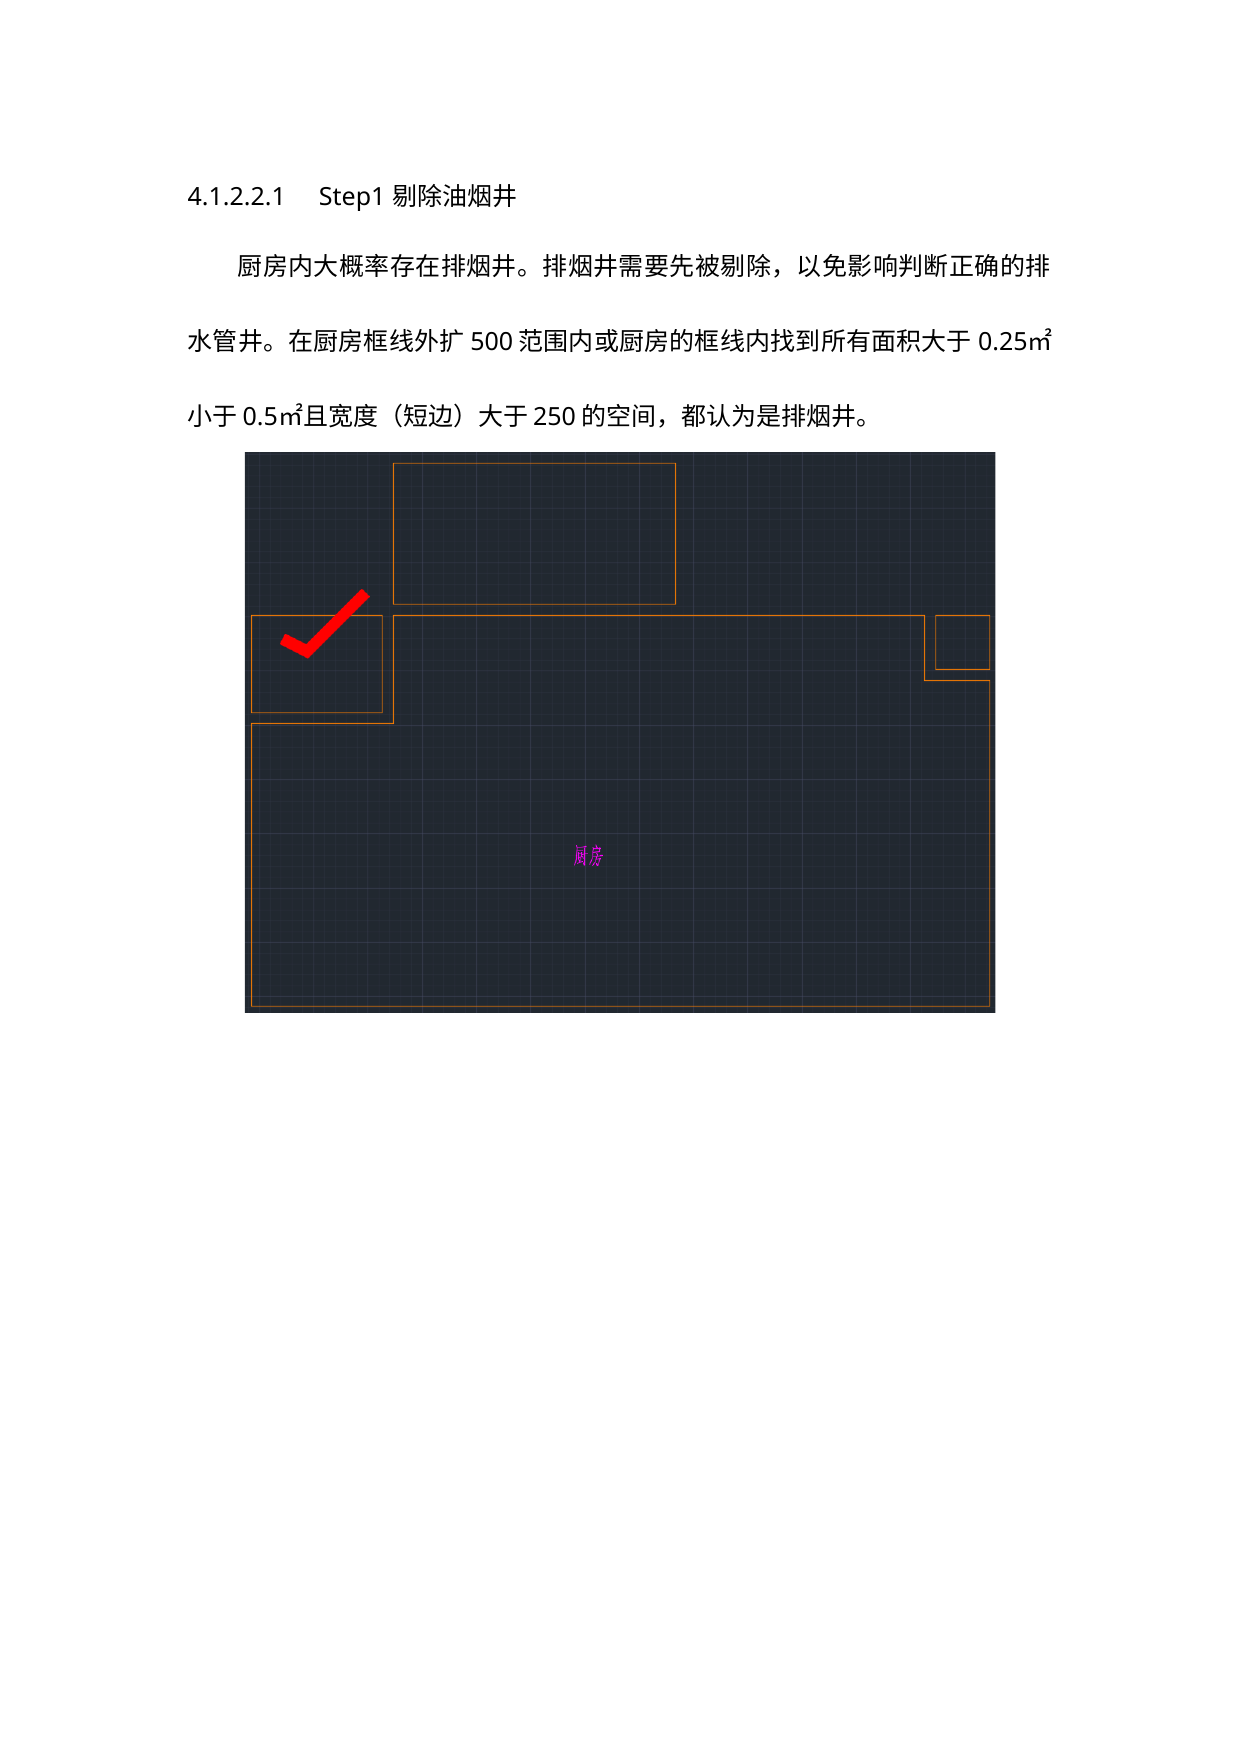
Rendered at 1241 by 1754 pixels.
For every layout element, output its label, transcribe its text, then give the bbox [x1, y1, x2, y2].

picture [244, 452, 996, 1013]
text 厨房内大概率存在排烟井。排烟井需要先被剔除，以免影响判断正确的排水管井。在厨房框线外扩500范围内或厨房的框线内找到所有面积大于0.25㎡小于0.5㎡且宽度（短边）大于250的空间，都认为是排烟井。 [187, 232, 1053, 447]
subtitle Step1 剔除油烟井 [187, 162, 1053, 227]
